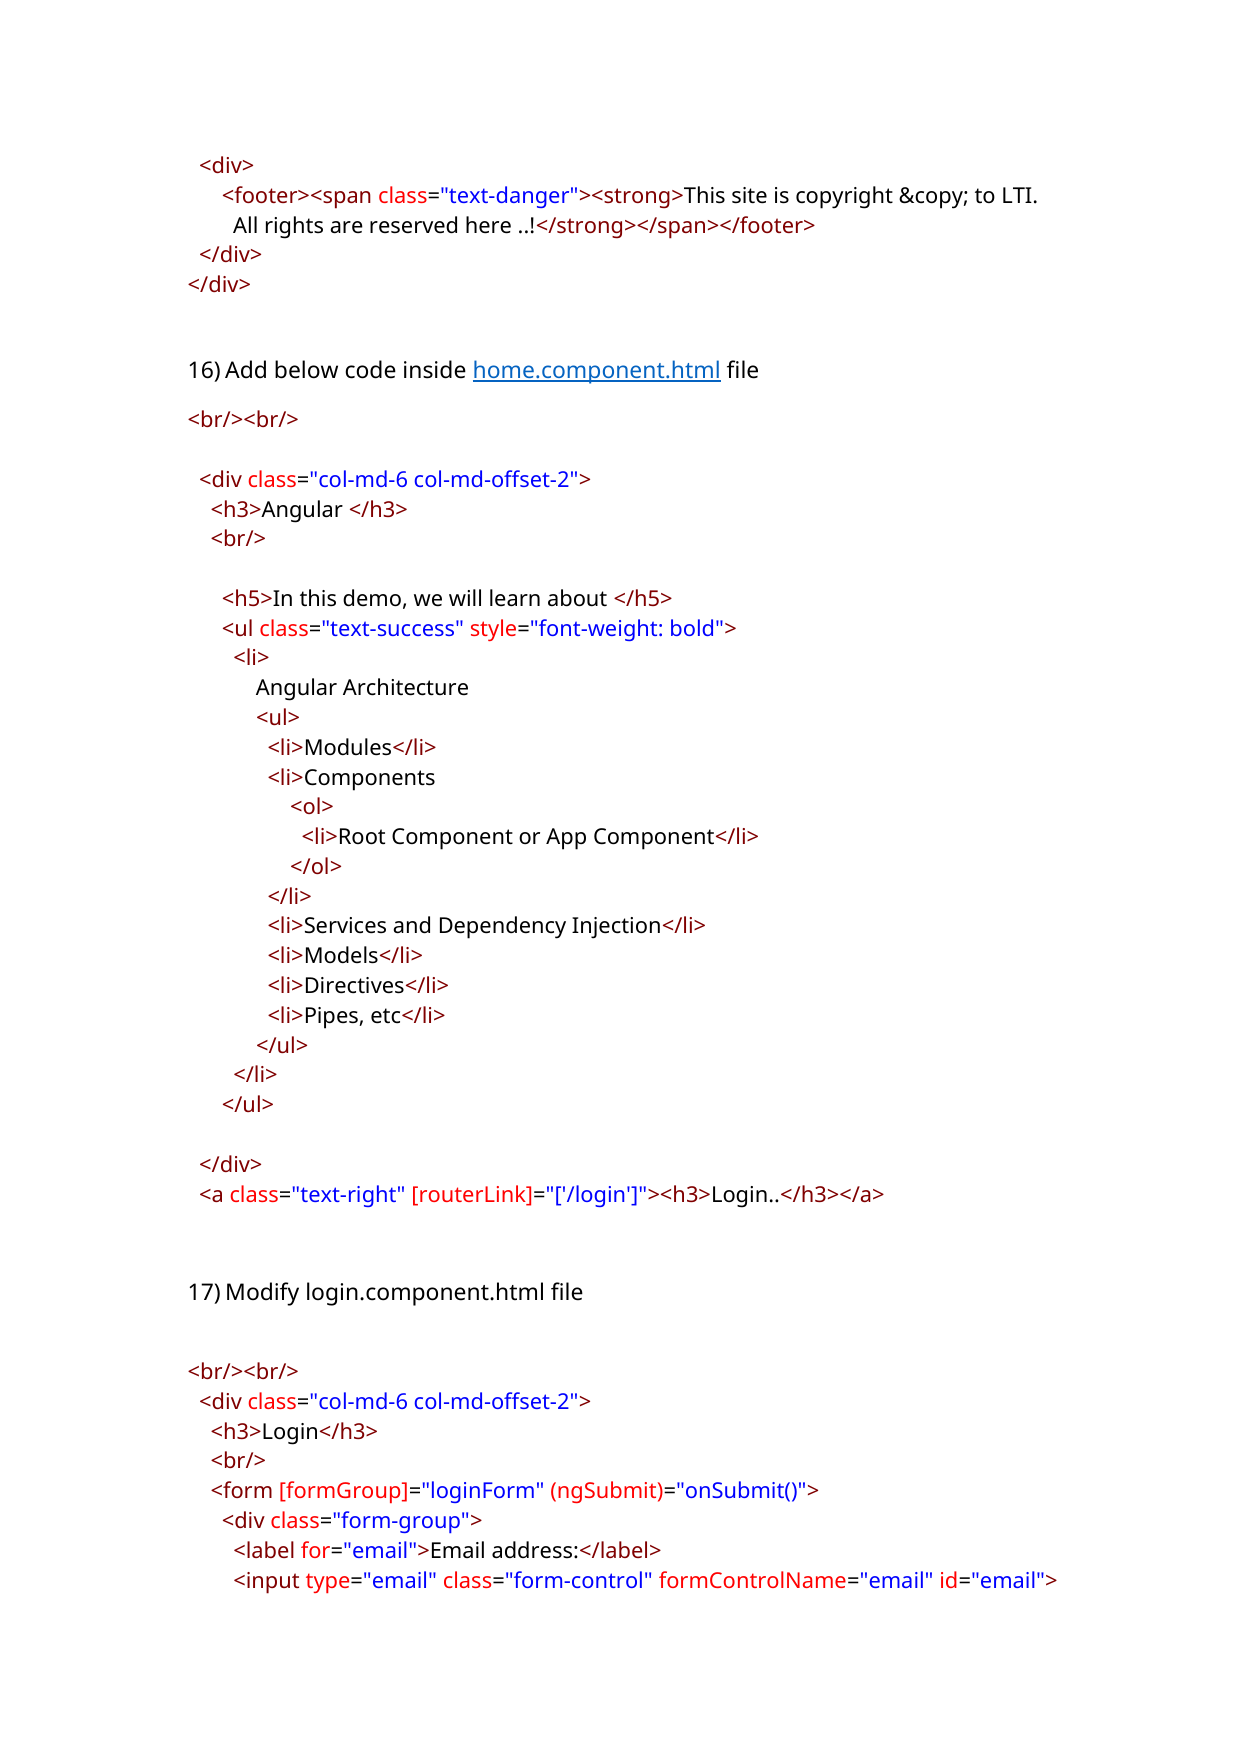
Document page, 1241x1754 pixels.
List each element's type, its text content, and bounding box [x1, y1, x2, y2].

text </ol> [187, 851, 1090, 881]
text Angular Architecture [187, 672, 1090, 702]
text <br/><br/> [187, 1356, 1090, 1386]
text All rights are reserved here ..!</strong></span></footer> [187, 209, 1090, 239]
list Modify login.component.html file [187, 1276, 1090, 1307]
text <li>Modules</li> [187, 732, 1090, 762]
text <ul class="text-success" style="font-weight: bold"> [187, 613, 1090, 642]
text <li>Directives</li> [187, 970, 1090, 1000]
text <ul> [187, 702, 1090, 732]
text </ul> [187, 1030, 1090, 1059]
text <div class="col-md-6 col-md-offset-2"> [187, 464, 1090, 493]
text <footer><span class="text-danger"><strong>This site is copyright &copy; to LTI. [187, 180, 1090, 209]
text <div> [187, 150, 1090, 180]
text <li>Components [187, 762, 1090, 791]
text </li> [187, 1059, 1090, 1089]
text <a class="text-right" [routerLink]="['/login']"><h3>Login..</h3></a> [187, 1178, 1090, 1208]
text </li> [187, 881, 1090, 911]
list Add below code inside home.component.html file [187, 354, 1090, 385]
text <h3>Angular </h3> [187, 493, 1090, 523]
text <br/><br/> [187, 404, 1090, 434]
text <form [formGroup]="loginForm" (ngSubmit)="onSubmit()"> [187, 1475, 1090, 1505]
text <ol> [187, 791, 1090, 821]
text </div> [187, 239, 1090, 269]
text </ul> [187, 1089, 1090, 1119]
text <div class="form-group"> [187, 1505, 1090, 1535]
text <li>Models</li> [187, 940, 1090, 970]
text <label for="email">Email address:</label> [187, 1535, 1090, 1564]
text <li>Services and Dependency Injection</li> [187, 911, 1090, 940]
text <li>Pipes, etc</li> [187, 1000, 1090, 1030]
text <h3>Login</h3> [187, 1416, 1090, 1445]
text <br/> [187, 523, 1090, 553]
text <li> [187, 642, 1090, 672]
text <div class="col-md-6 col-md-offset-2"> [187, 1386, 1090, 1416]
text <br/> [187, 1445, 1090, 1475]
text <li>Root Component or App Component</li> [187, 821, 1090, 851]
text </div> [187, 1149, 1090, 1178]
text <h5>In this demo, we will learn about </h5> [187, 583, 1090, 613]
text <input type="email" class="form-control" formControlName="email" id="email"> [187, 1564, 1090, 1594]
text </div> [187, 269, 1090, 299]
